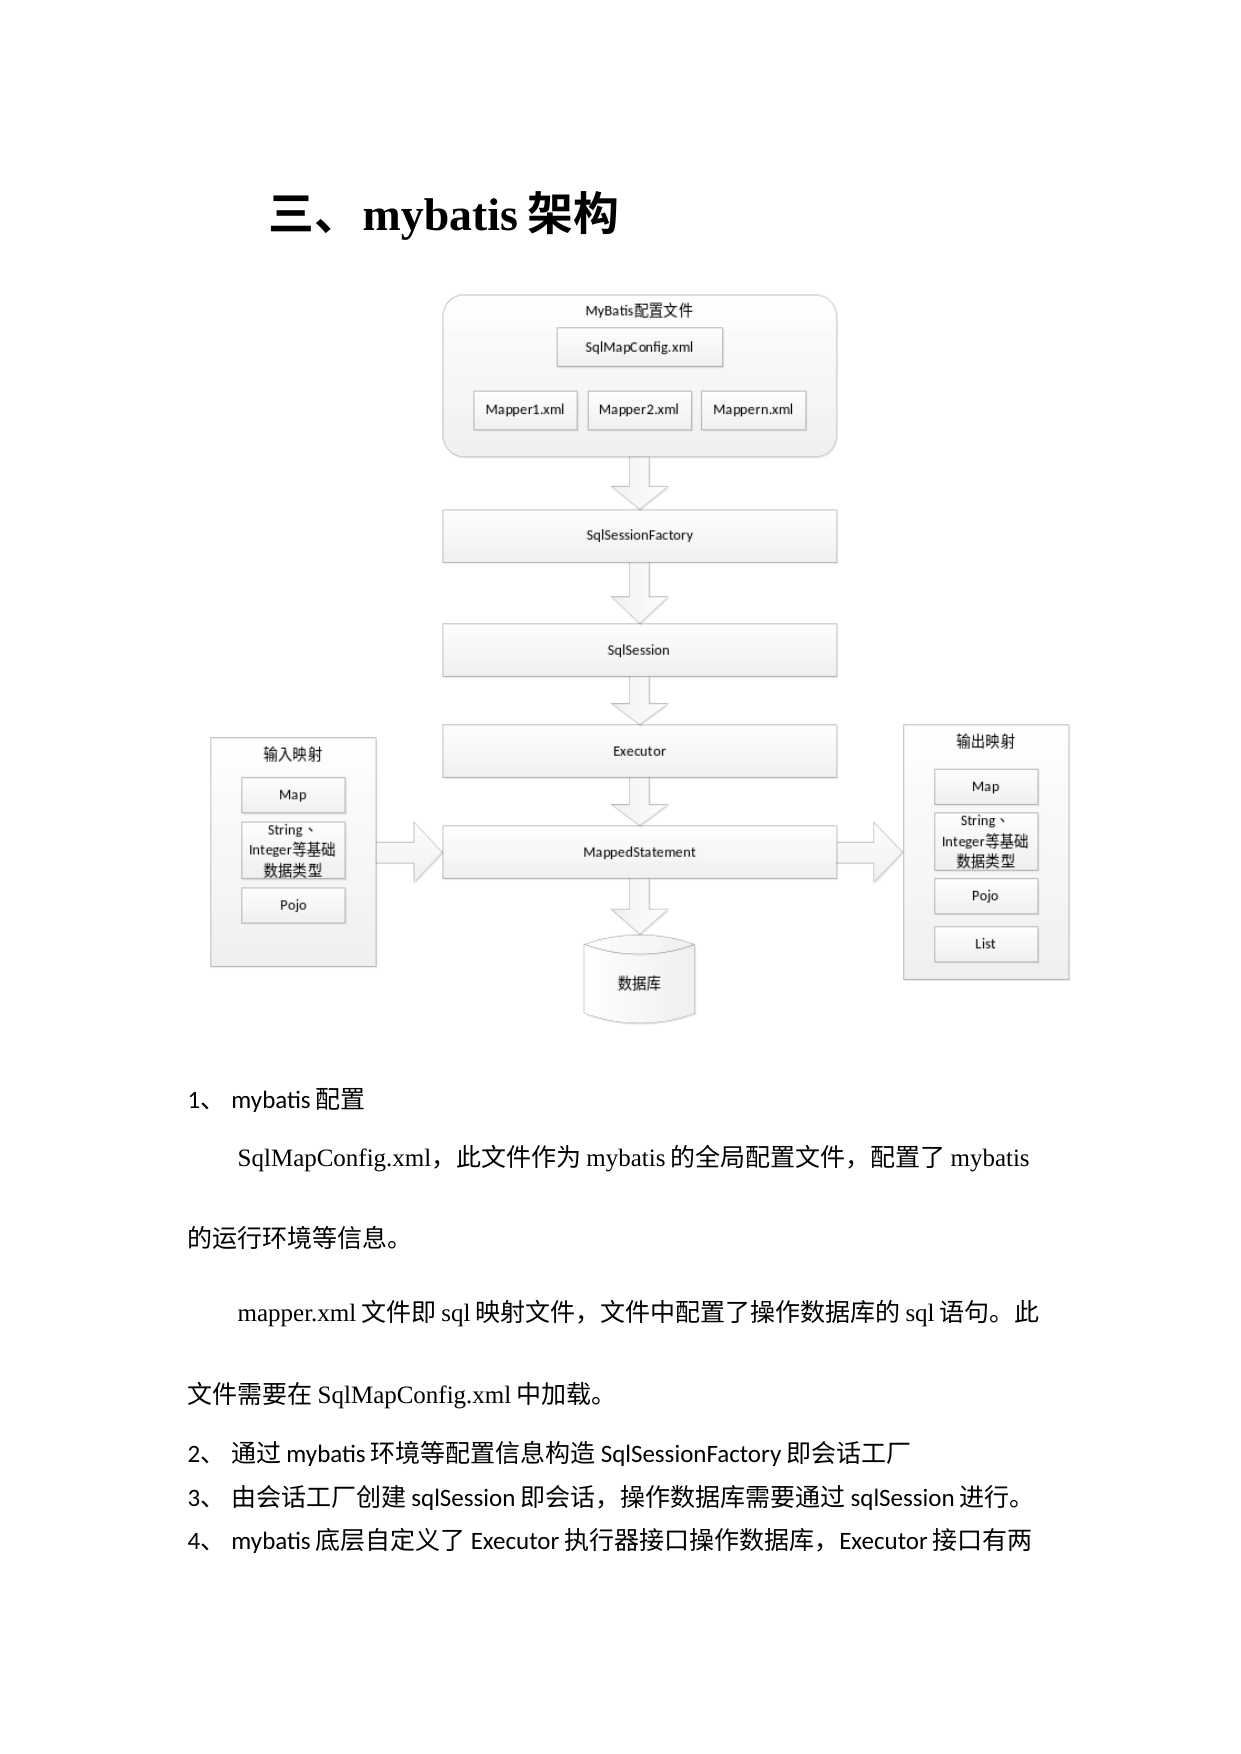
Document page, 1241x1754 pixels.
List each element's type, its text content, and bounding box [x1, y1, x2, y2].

list 由会话工厂创建sqlSession即会话，操作数据库需要通过sqlSession进行。 [187, 1477, 1053, 1513]
subtitle mybatis架构 [269, 162, 1053, 259]
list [187, 1521, 1053, 1557]
text mapper.xml文件即sql映射文件，文件中配置了操作数据库的sql语句。此文件需要在SqlMapConfig.xml中加载。 [187, 1278, 1053, 1425]
text SqlMapConfig.xml，此文件作为mybatis的全局配置文件，配置了mybatis的运行环境等信息。 [187, 1123, 1053, 1269]
list 通过mybatis环境等配置信息构造SqlSessionFactory即会话工厂 [187, 1434, 1053, 1470]
list mybatis配置 [187, 1080, 1053, 1116]
